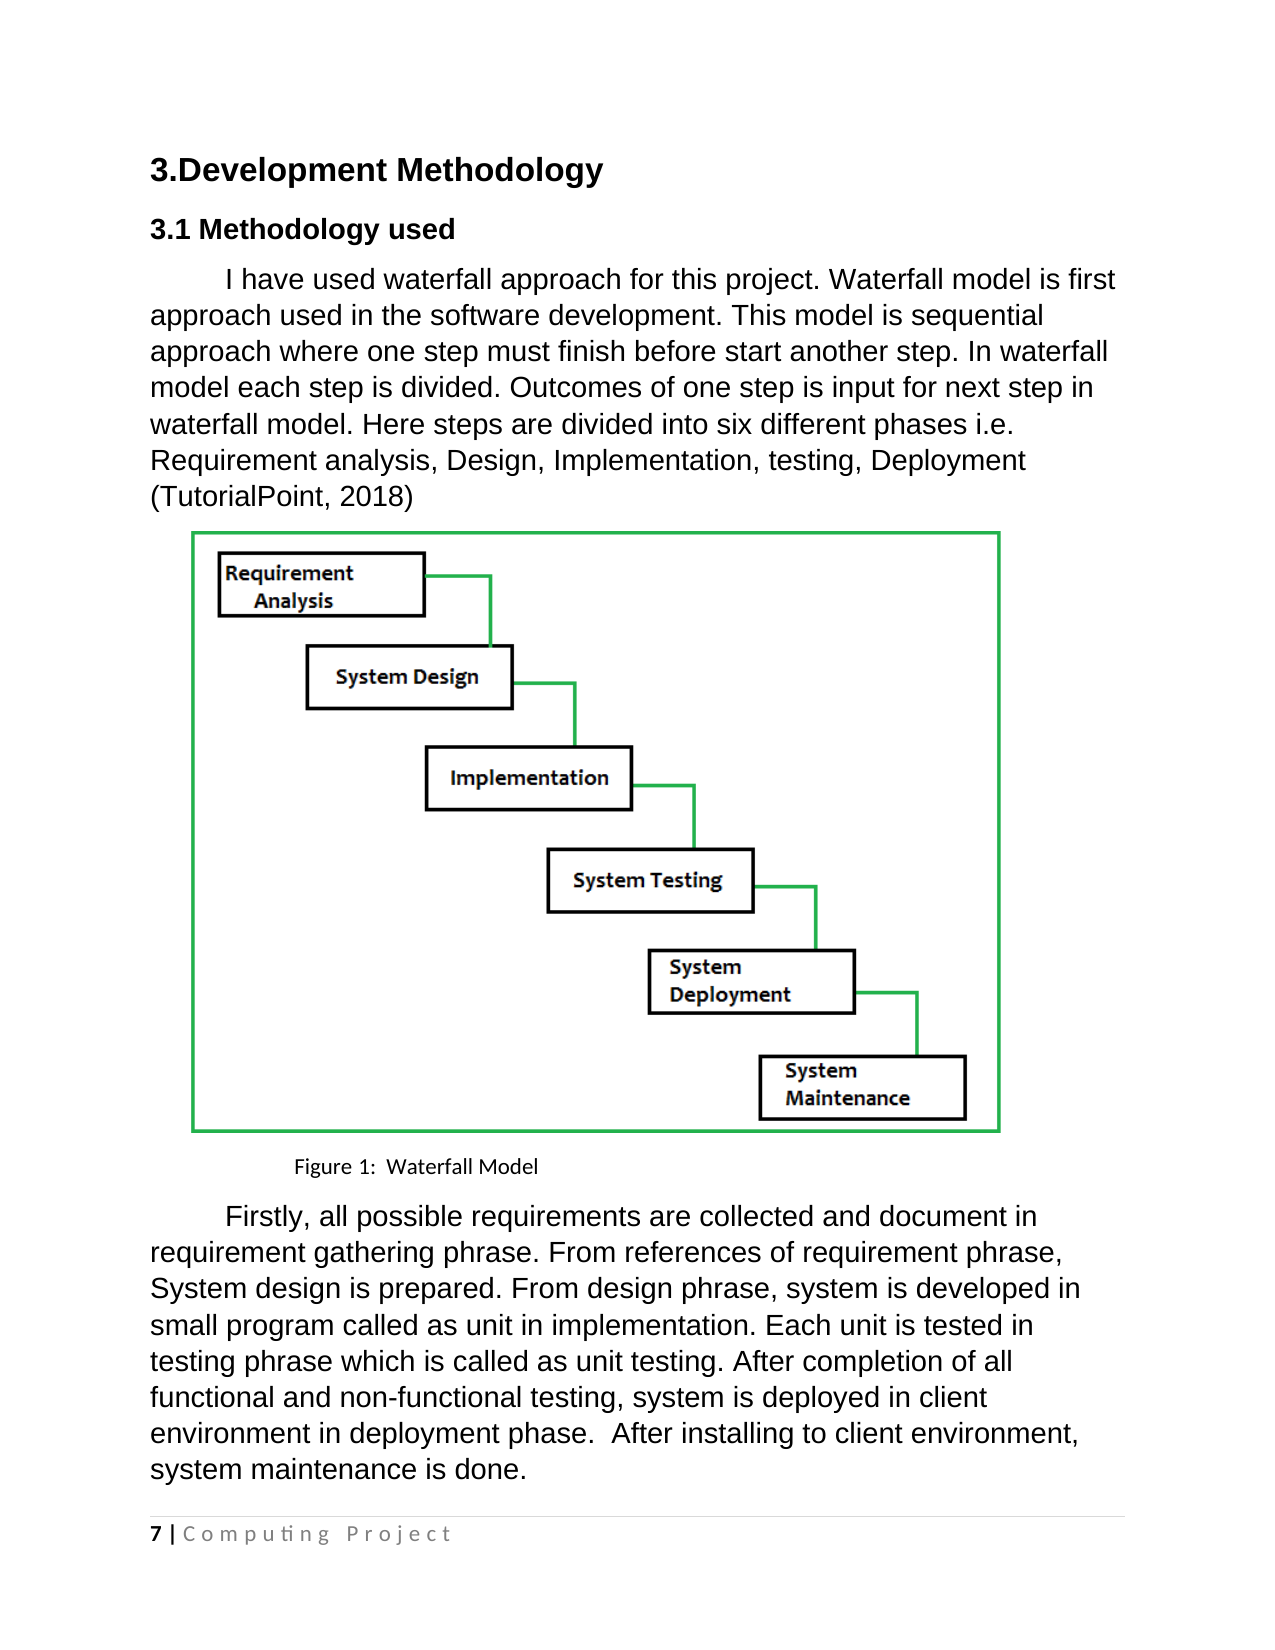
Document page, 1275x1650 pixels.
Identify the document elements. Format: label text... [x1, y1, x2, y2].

subtitle 3.1 Methodology used [150, 212, 1125, 245]
text Firstly, all possible requirements are collected and document in requirement gathering phrase. From references of requirement phrase, System design is prepared. From design phrase, system is developed in small program called as unit in implementation. Each unit is tested in testing phrase which is called as unit testing. After completion of all functional and non-functional testing, system is deployed in client environment in deployment phase. After installing to client environment, system maintenance is done. [150, 1199, 1125, 1486]
text I have used waterfall approach for this project. Waterfall model is first approach used in the software development. This model is sequential approach where one step must finish before start another step. In waterfall model each step is divided. Outcomes of one step is input for next step in waterfall model. Here steps are divided into six different phases i.e. Requirement analysis, Design, Implementation, testing, Deployment [150, 262, 1125, 512]
subtitle 3.Development Methodology [150, 150, 1125, 188]
picture [190, 531, 1002, 1133]
